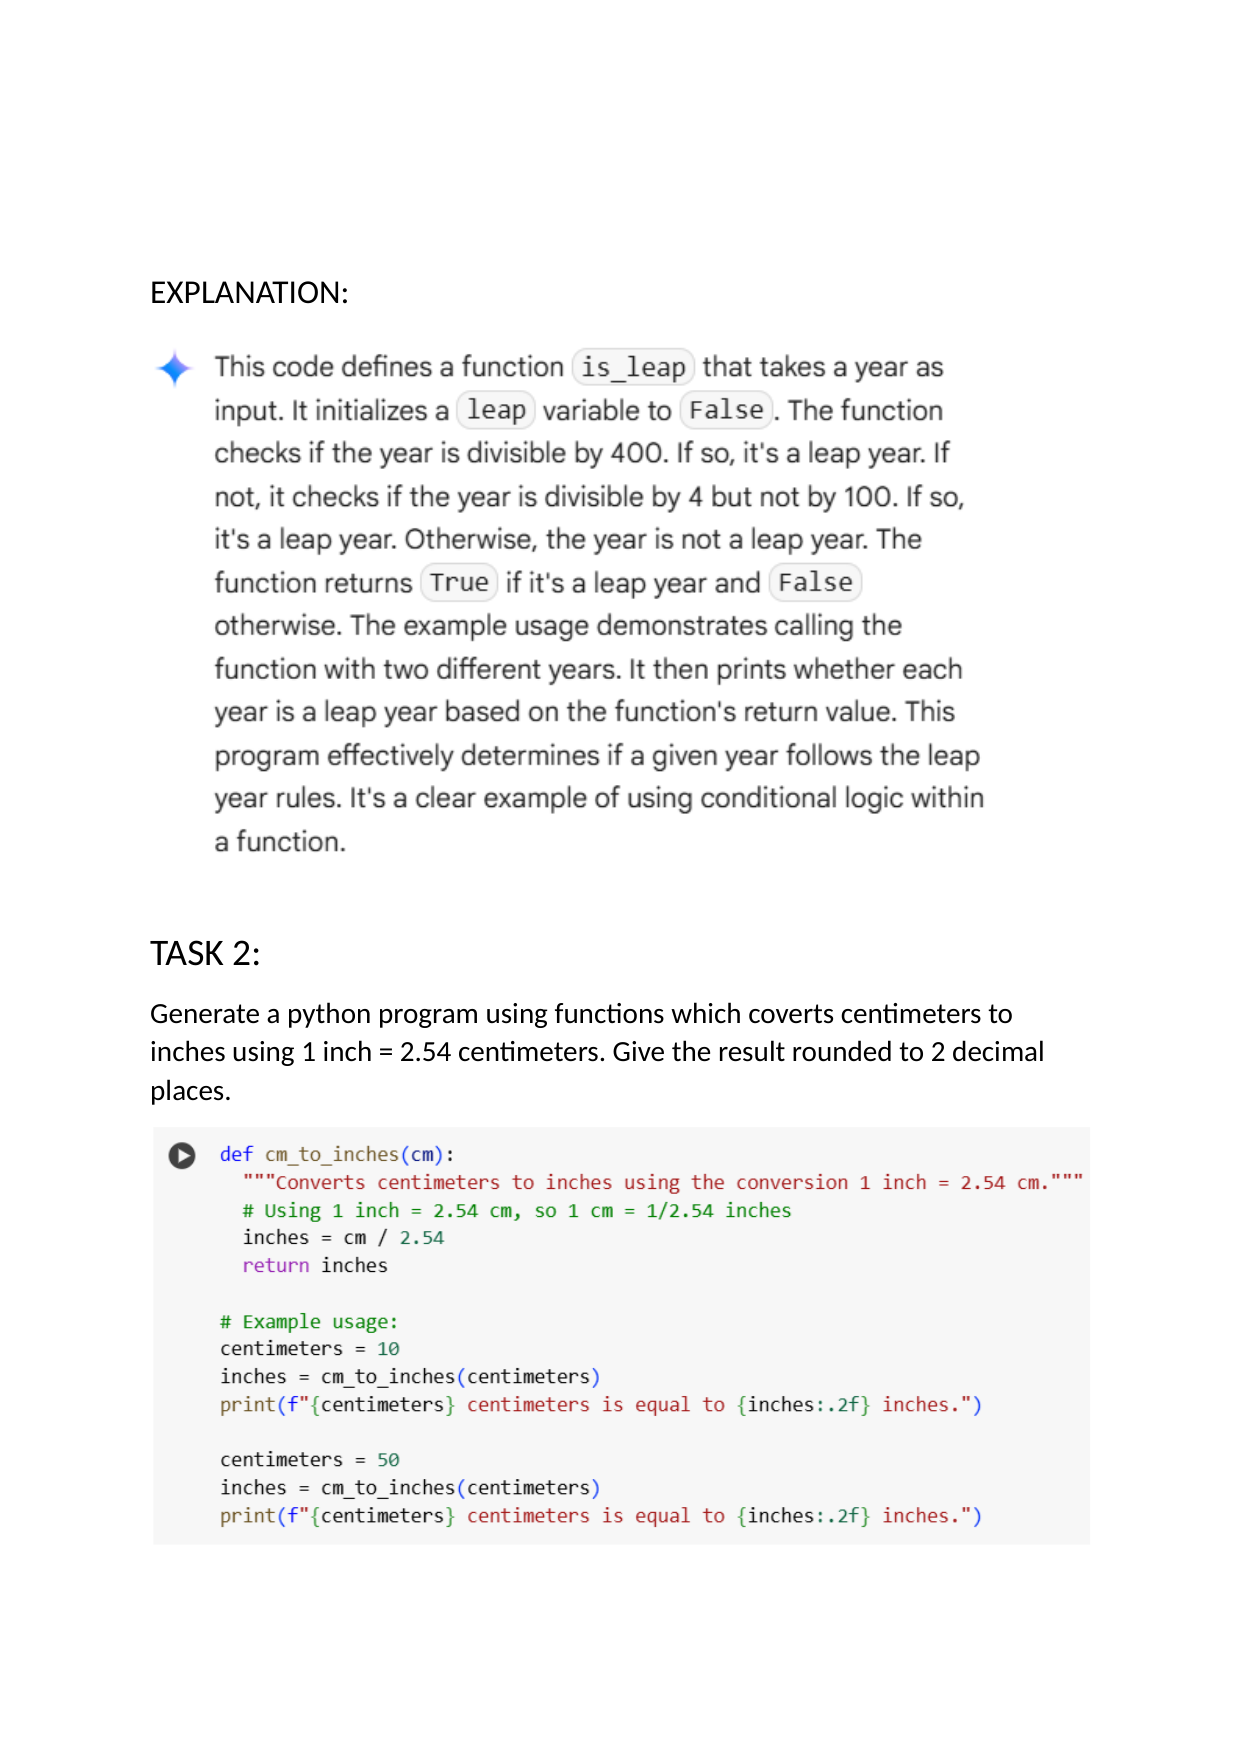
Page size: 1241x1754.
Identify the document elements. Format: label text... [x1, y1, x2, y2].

picture [150, 331, 1005, 911]
picture [150, 1127, 1091, 1547]
text TASK 2: [150, 929, 1090, 975]
text EXPLANATION: [150, 271, 1090, 312]
text Generate a python program using functions which coverts centimeters to inches using 1 inch = 2.54 centimeters. Give the result rounded to 2 decimal places. [150, 995, 1090, 1108]
